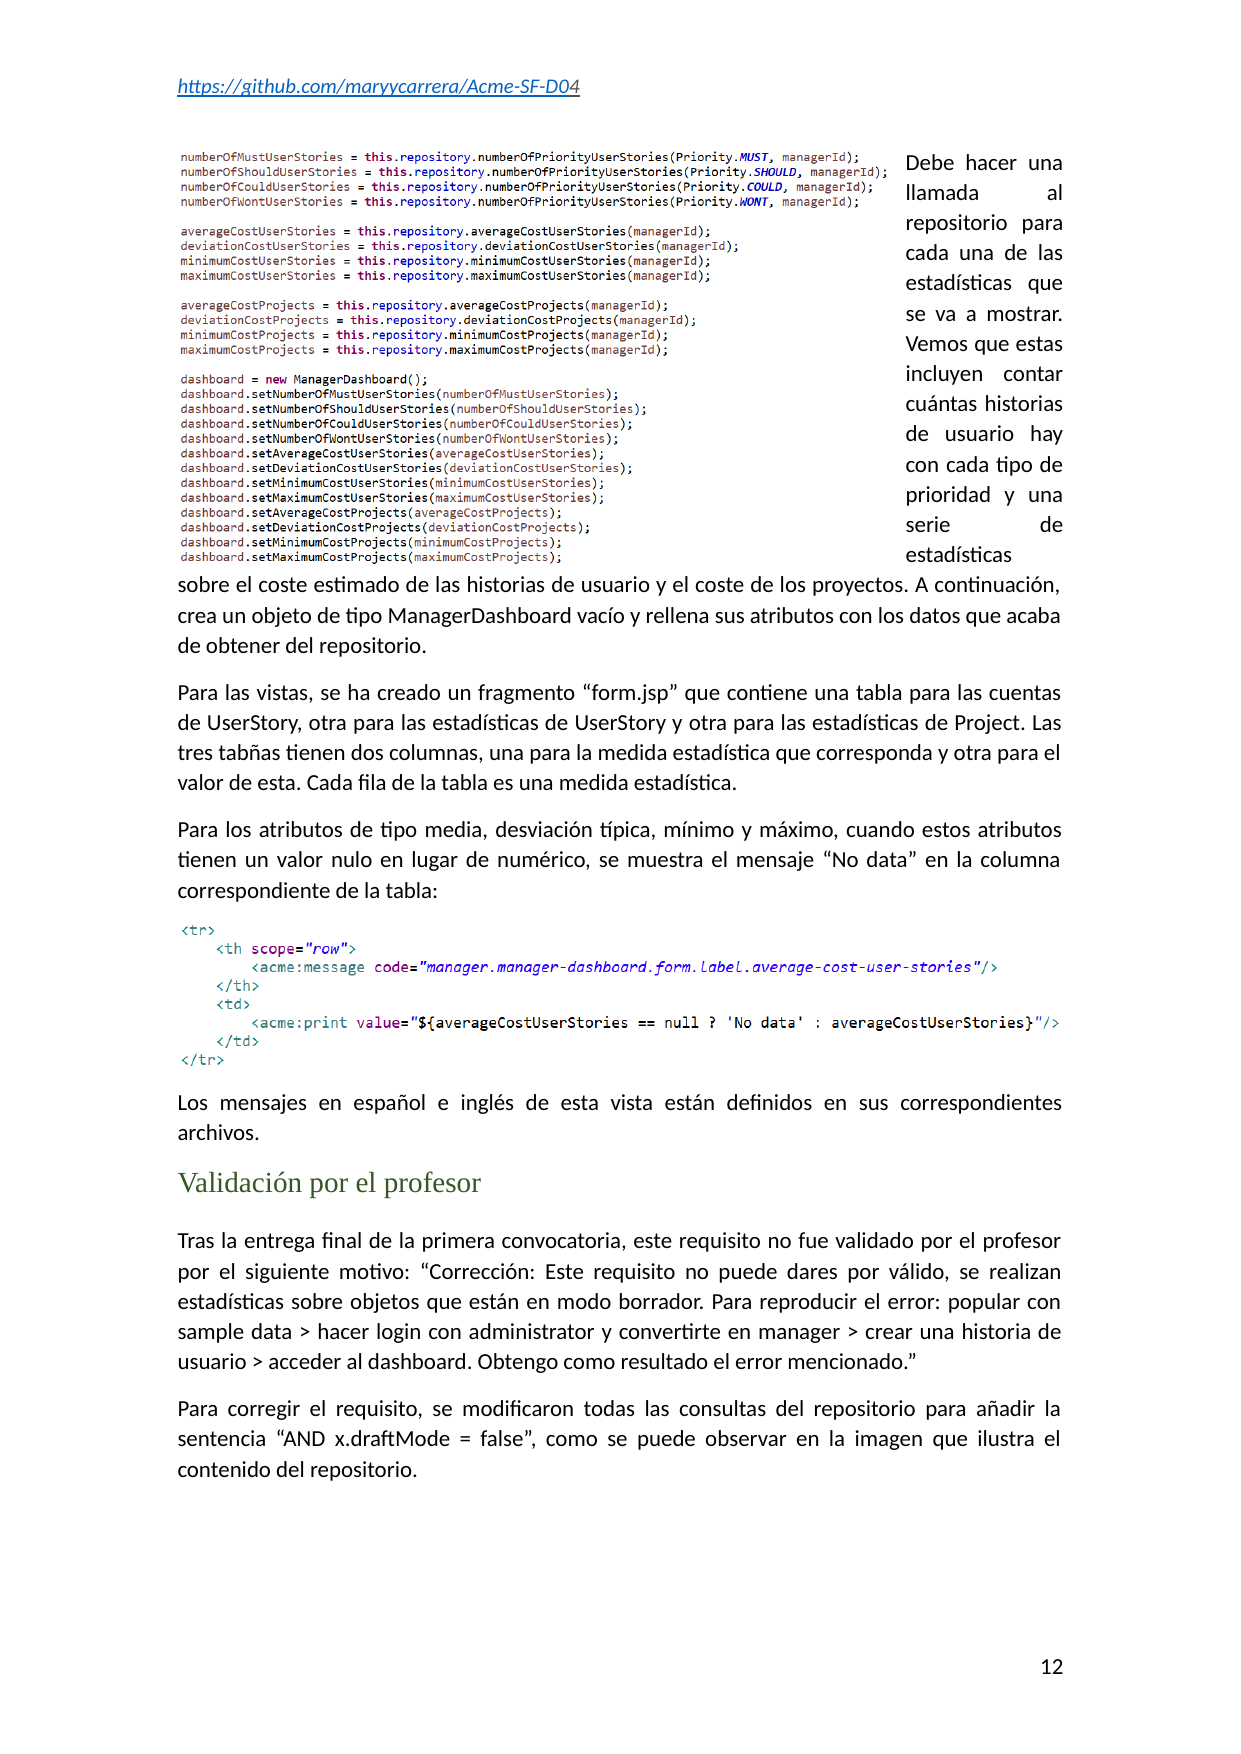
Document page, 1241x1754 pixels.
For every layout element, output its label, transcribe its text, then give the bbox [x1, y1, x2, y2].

picture [177, 922, 1063, 1070]
text Para las vistas, se ha creado un fragmento “form.jsp” que contiene una tabla para las cuentas de UserStory, otra para las estadísticas de UserStory y otra para las estadísticas de Project. Las tres tabñas tienen dos columnas, una para la medida estadística que corresponda y otra para el valor de esta. Cada fila de la tabla es una medida estadística. [177, 678, 1063, 796]
subtitle Validación por el profesor [177, 1165, 1063, 1199]
text Para corregir el requisito, se modificaron todas las consultas del repositorio para añadir la sentencia “AND x.draftMode = false”, como se puede observar en la imagen que ilustra el contenido del repositorio. [177, 1394, 1063, 1483]
text Para los atributos de tipo media, desviación típica, mínimo y máximo, cuando estos atributos tienen un valor nulo en lugar de numérico, se muestra el mensaje “No data” en la columna correspondiente de la tabla: [177, 815, 1063, 904]
picture [177, 150, 886, 566]
text Tras la entrega final de la primera convocatoria, este requisito no fue validado por el profesor por el siguiente motivo: “Corrección: Este requisito no puede dares por válido, se realizan estadísticas sobre objetos que están en modo borrador. Para reproducir el error: popular con sample data > hacer login con administrator y convertirte en manager > crear una historia de usuario > acceder al dashboard. Obtengo como resultado el error mencionado.” [177, 1227, 1063, 1375]
text Los mensajes en español e inglés de esta vista están definidos en sus correspondientes archivos. [177, 1088, 1063, 1147]
